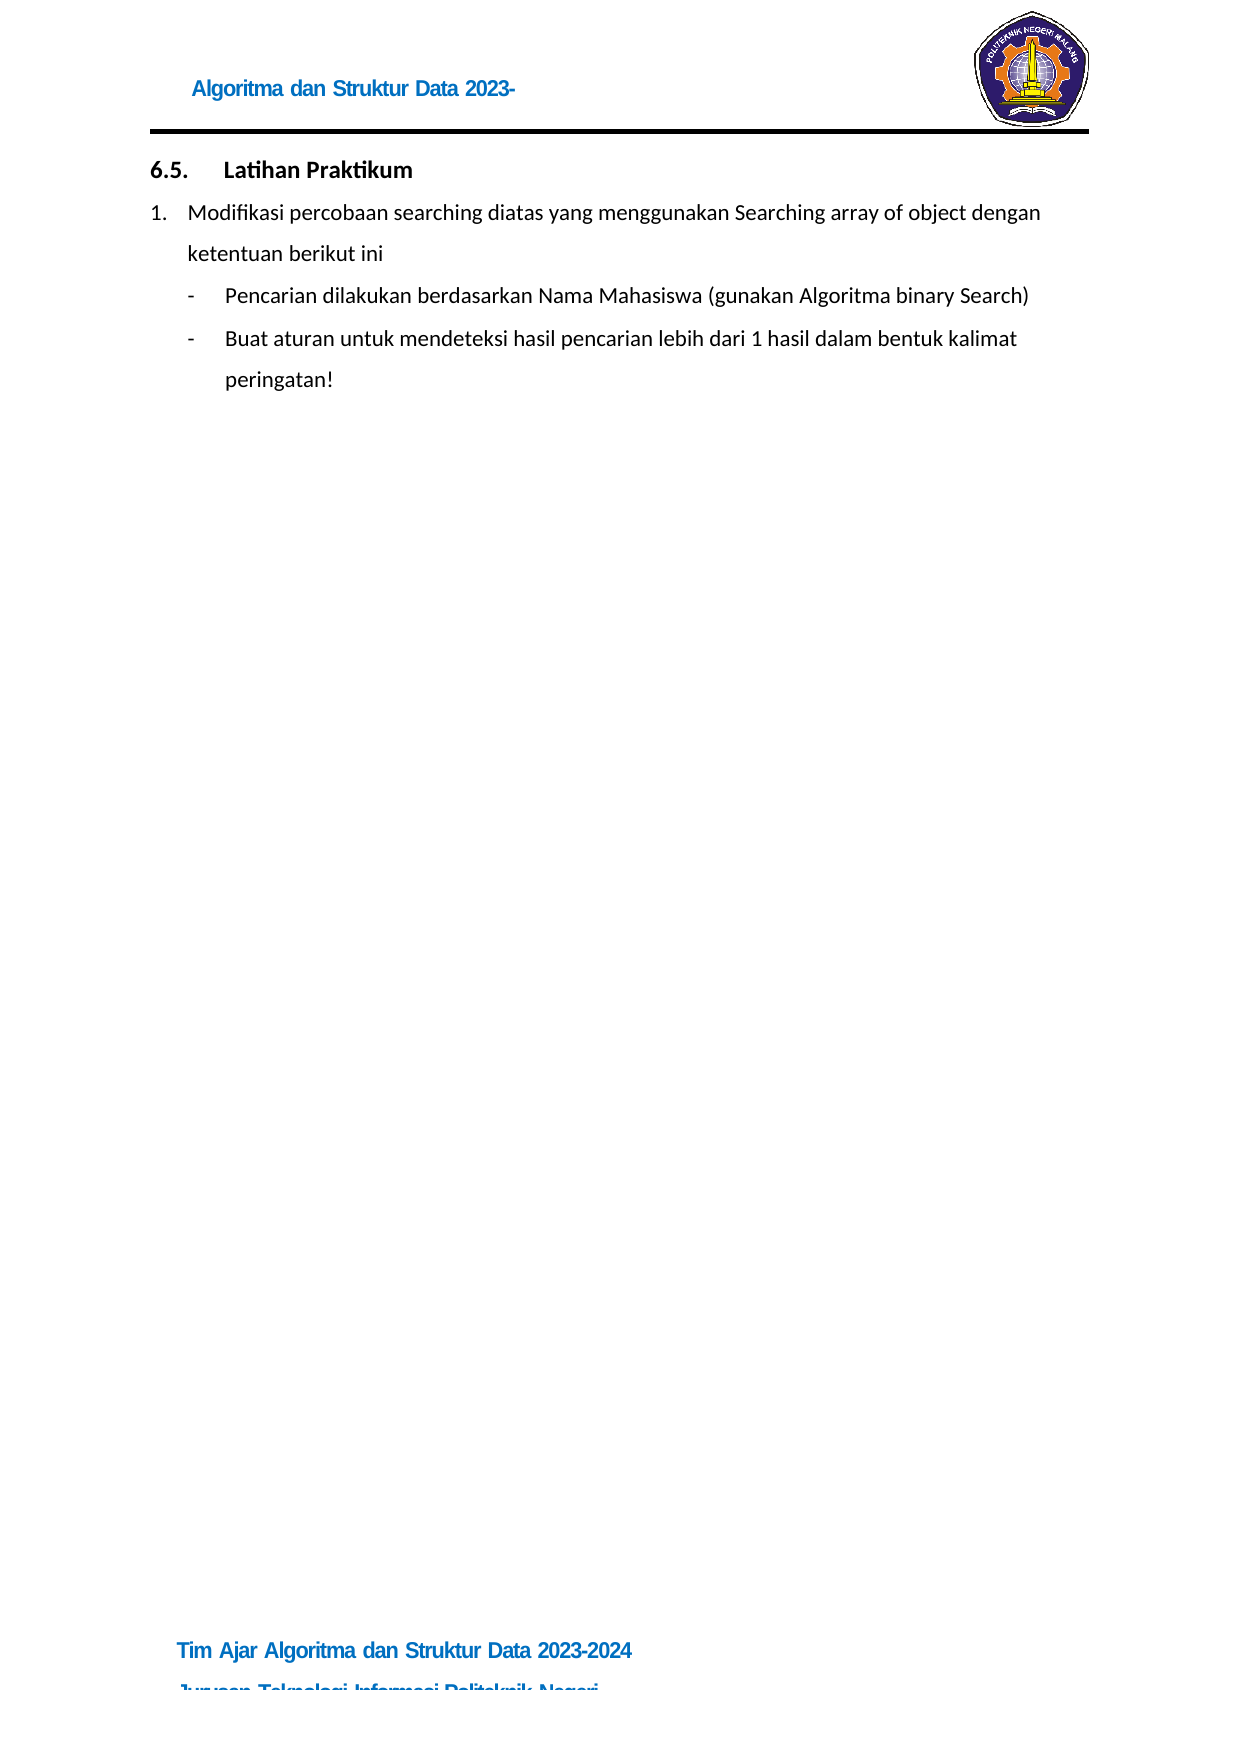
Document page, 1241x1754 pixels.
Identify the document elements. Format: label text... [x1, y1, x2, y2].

picture [974, 11, 1089, 127]
list Modifikasi percobaan searching diatas yang menggunakan Searching array of object dengan ketentuan berikut ini [150, 198, 1043, 268]
list Pencarian dilakukan berdasarkan Nama Mahasiswa (gunakan Algoritma binary Search) [187, 282, 1103, 310]
list Buat aturan untuk mendeteksi hasil pencarian lebih dari 1 hasil dalam bentuk kalimat peringatan! [187, 324, 1019, 394]
subtitle Latihan Praktikum [150, 154, 1103, 185]
